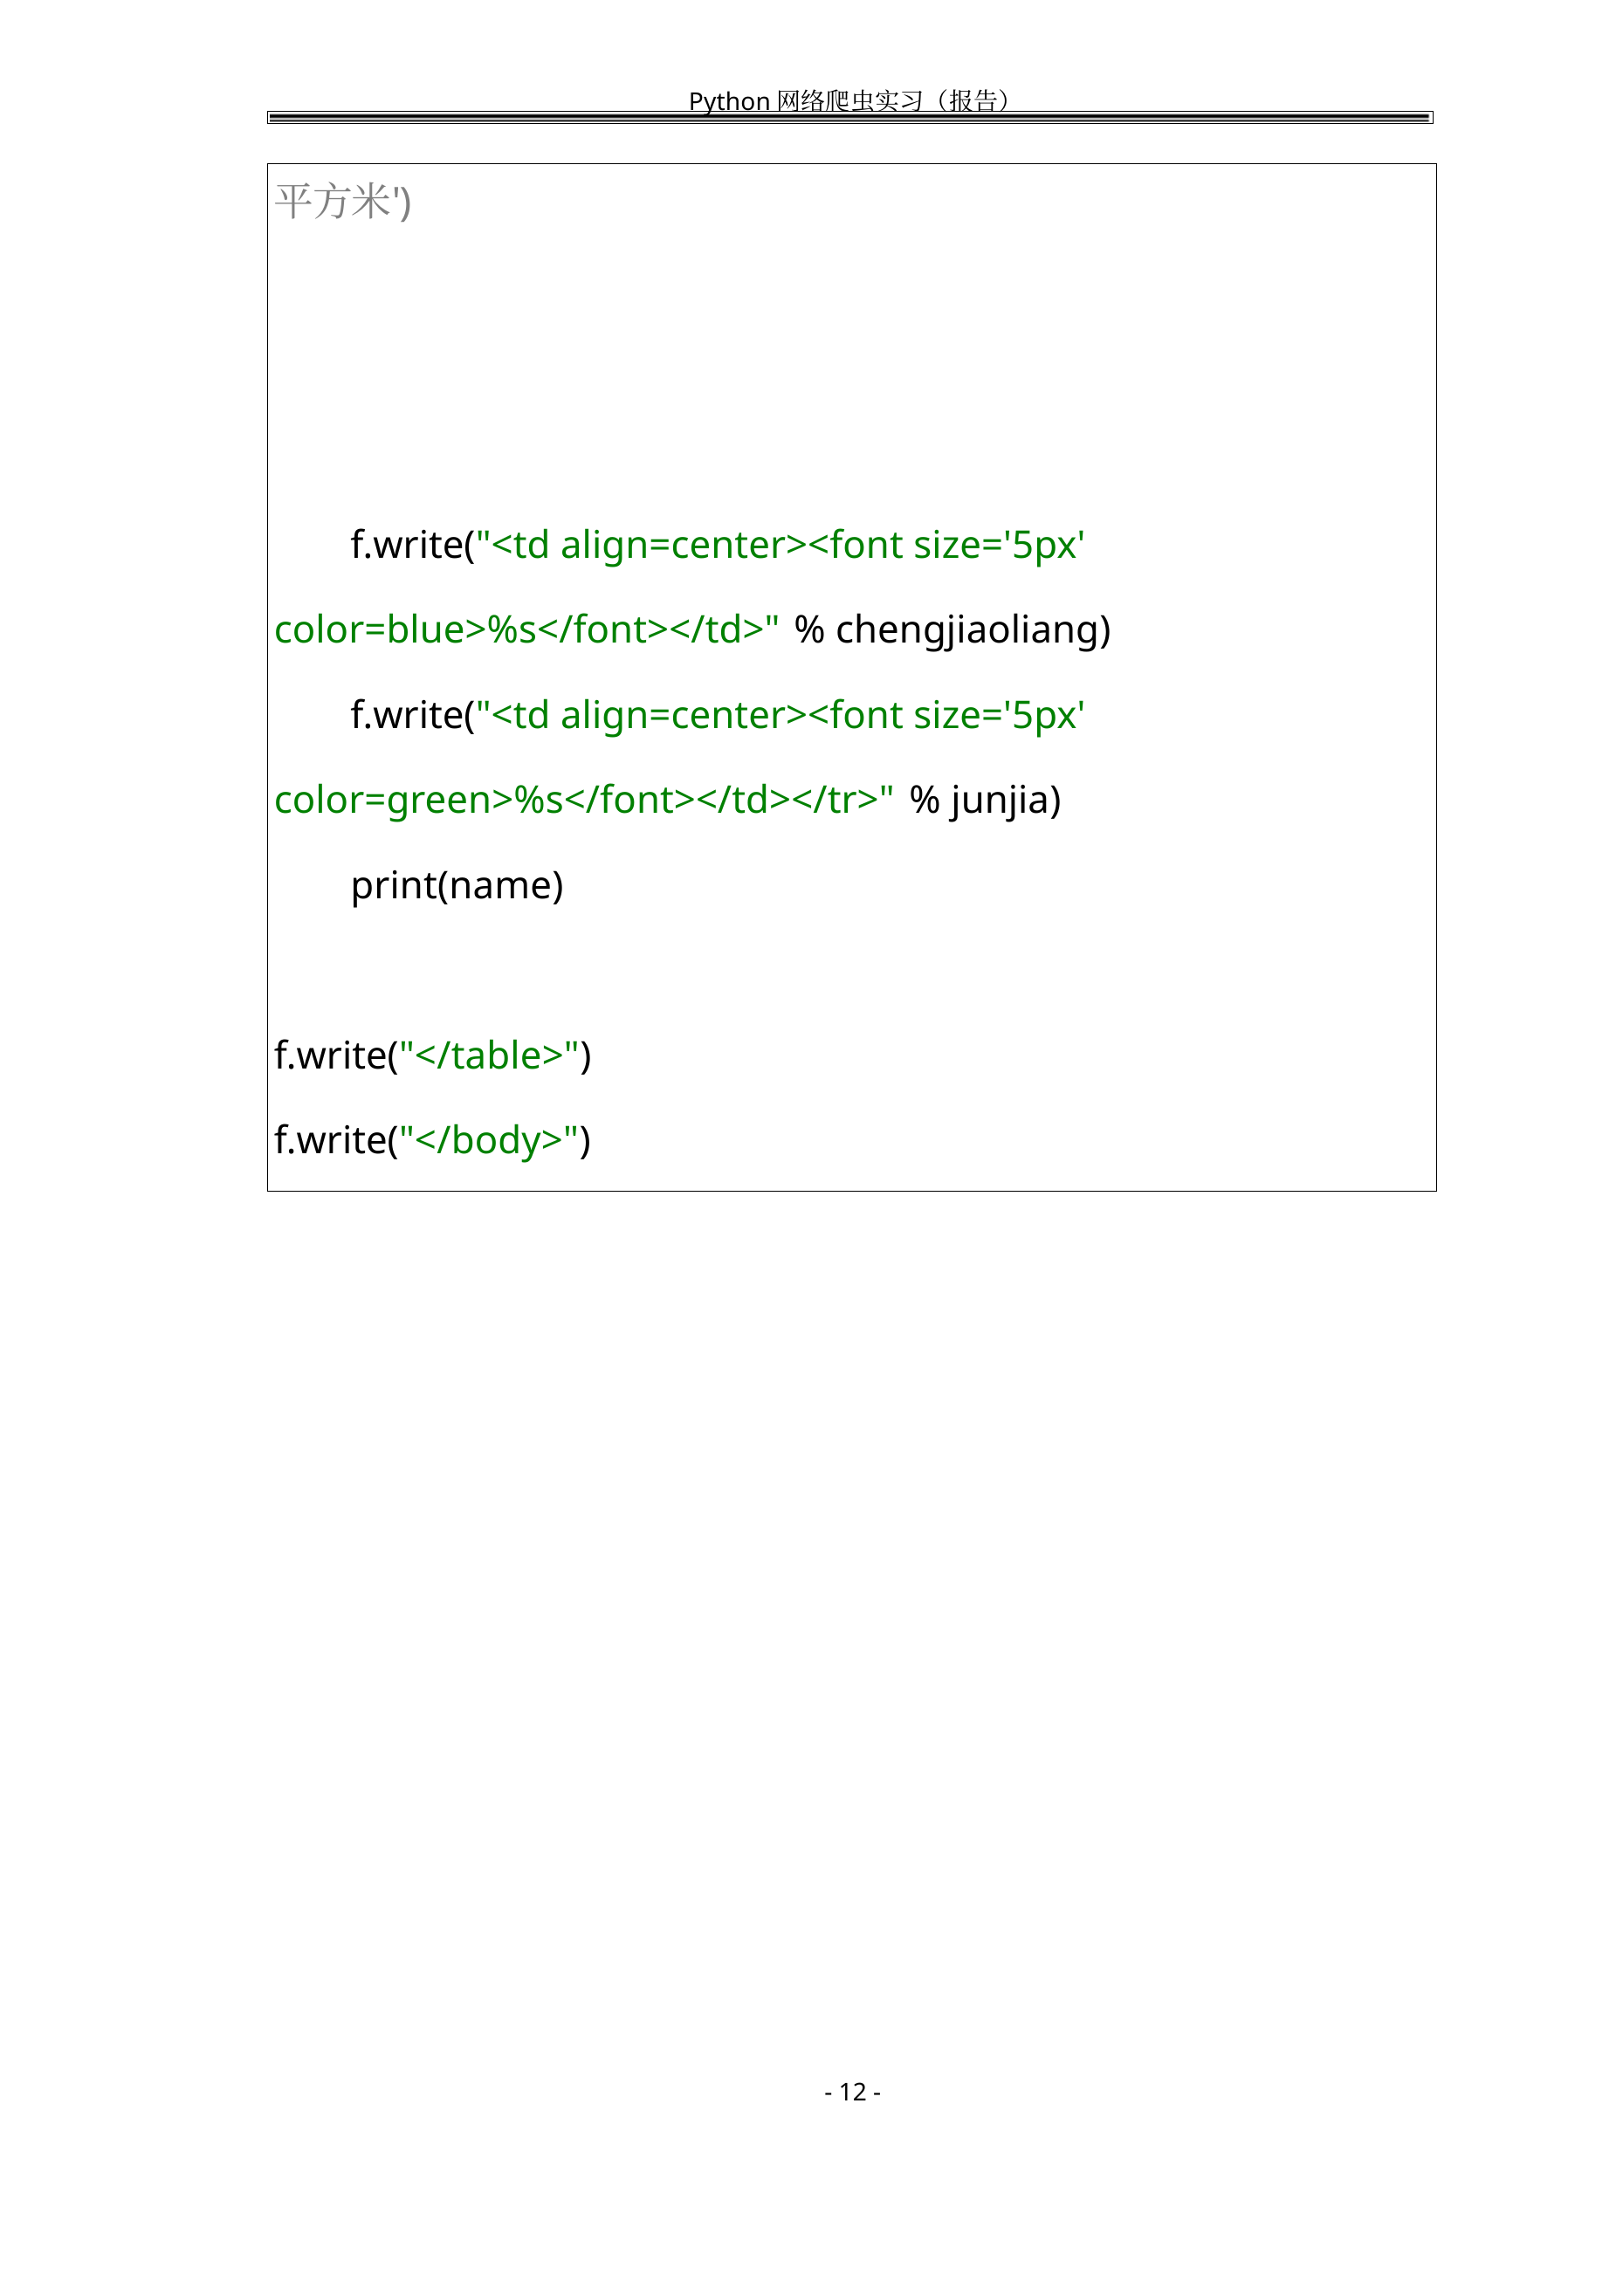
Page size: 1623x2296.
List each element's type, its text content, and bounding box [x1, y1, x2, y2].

text Python网络爬虫实习（报告） [689, 90, 1058, 115]
text 平方米') [273, 183, 495, 223]
text f.write("<td align=center><font size='5px' [350, 527, 1286, 566]
text print(name) [350, 868, 1286, 906]
text color=blue>%s</font></td>" % chengjiaoliang) [273, 613, 1286, 650]
picture [268, 164, 1436, 1191]
text color=green>%s</font></td></tr>" % junjia) [273, 783, 1286, 821]
text f.write("</body>") [273, 1124, 696, 1162]
text f.write("</table>") [273, 1038, 696, 1076]
picture [268, 112, 1433, 123]
text f.write("<td align=center><font size='5px' [350, 698, 1286, 736]
text - 12 - [824, 2080, 935, 2106]
